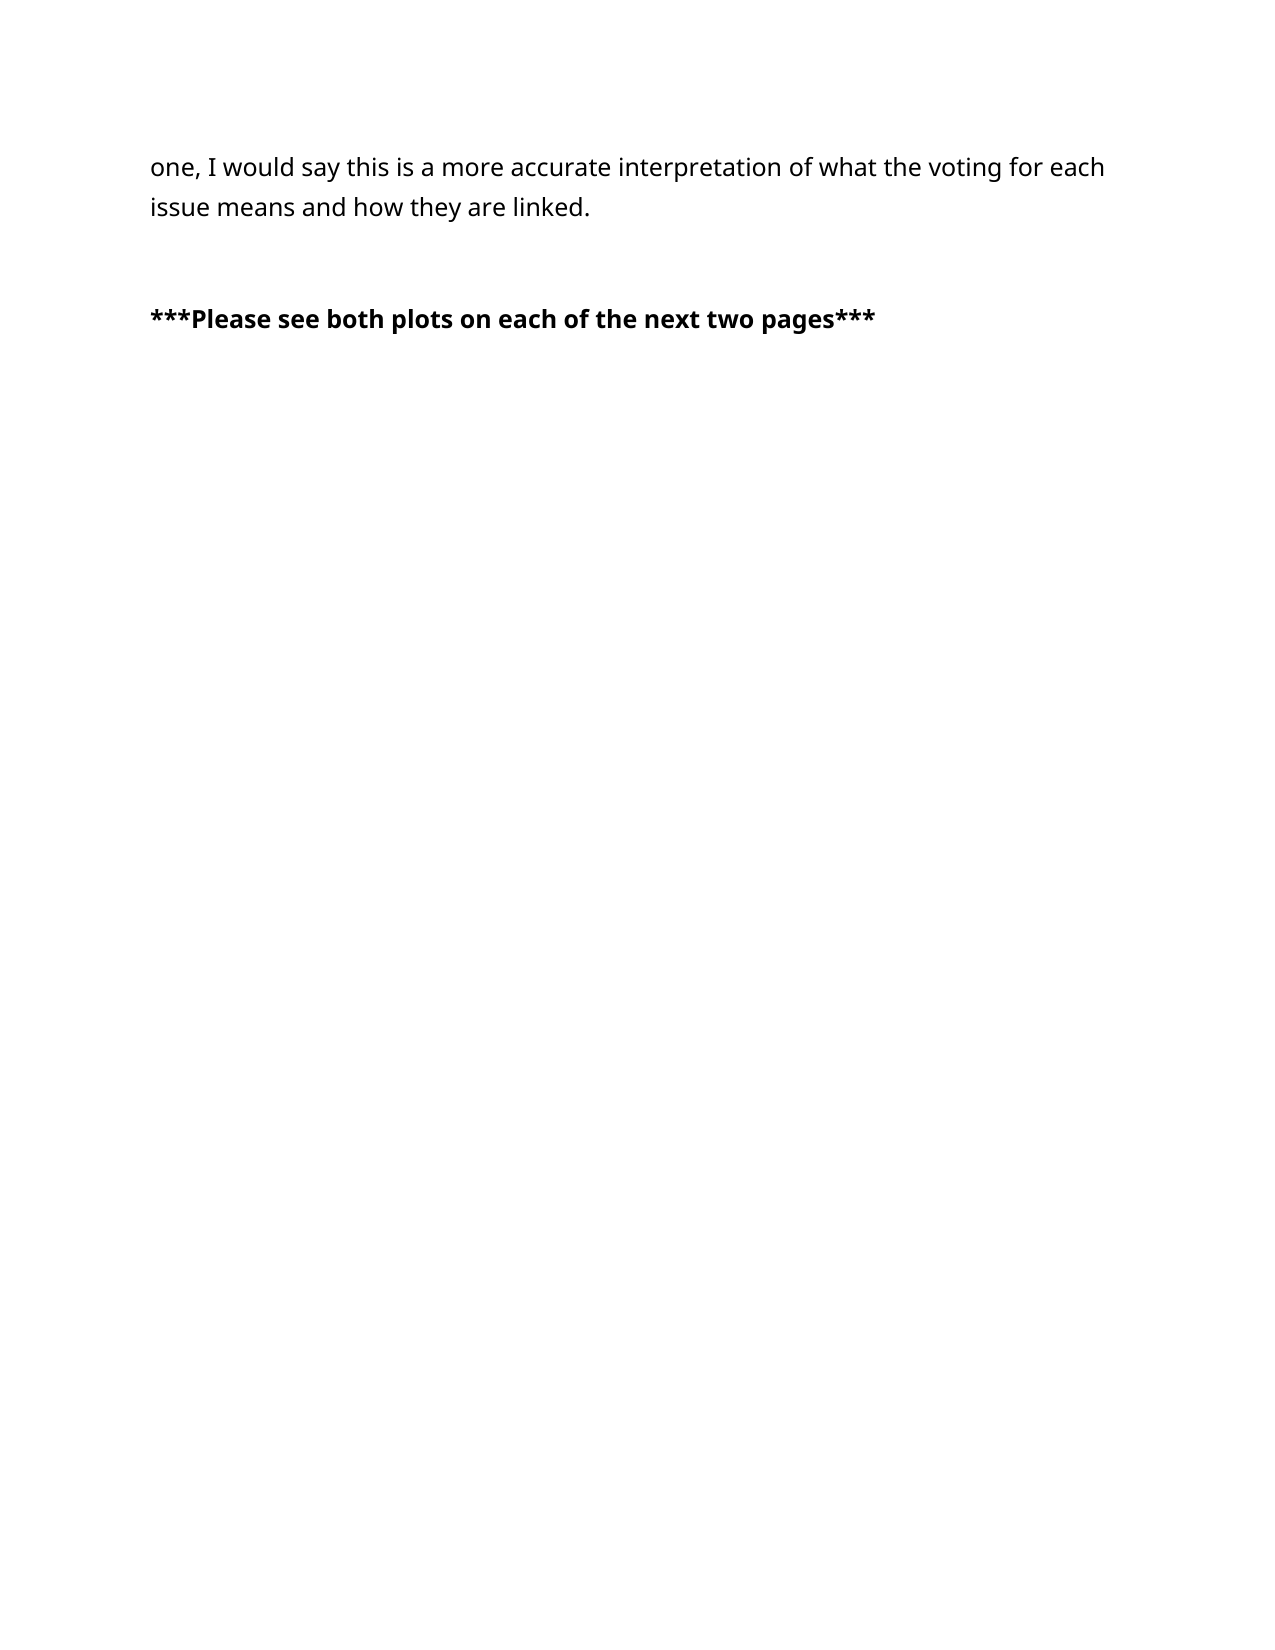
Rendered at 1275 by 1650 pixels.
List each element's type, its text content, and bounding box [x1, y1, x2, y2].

text ***Please see both plots on each of the next two pages*** [150, 302, 1125, 336]
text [150, 150, 1125, 223]
